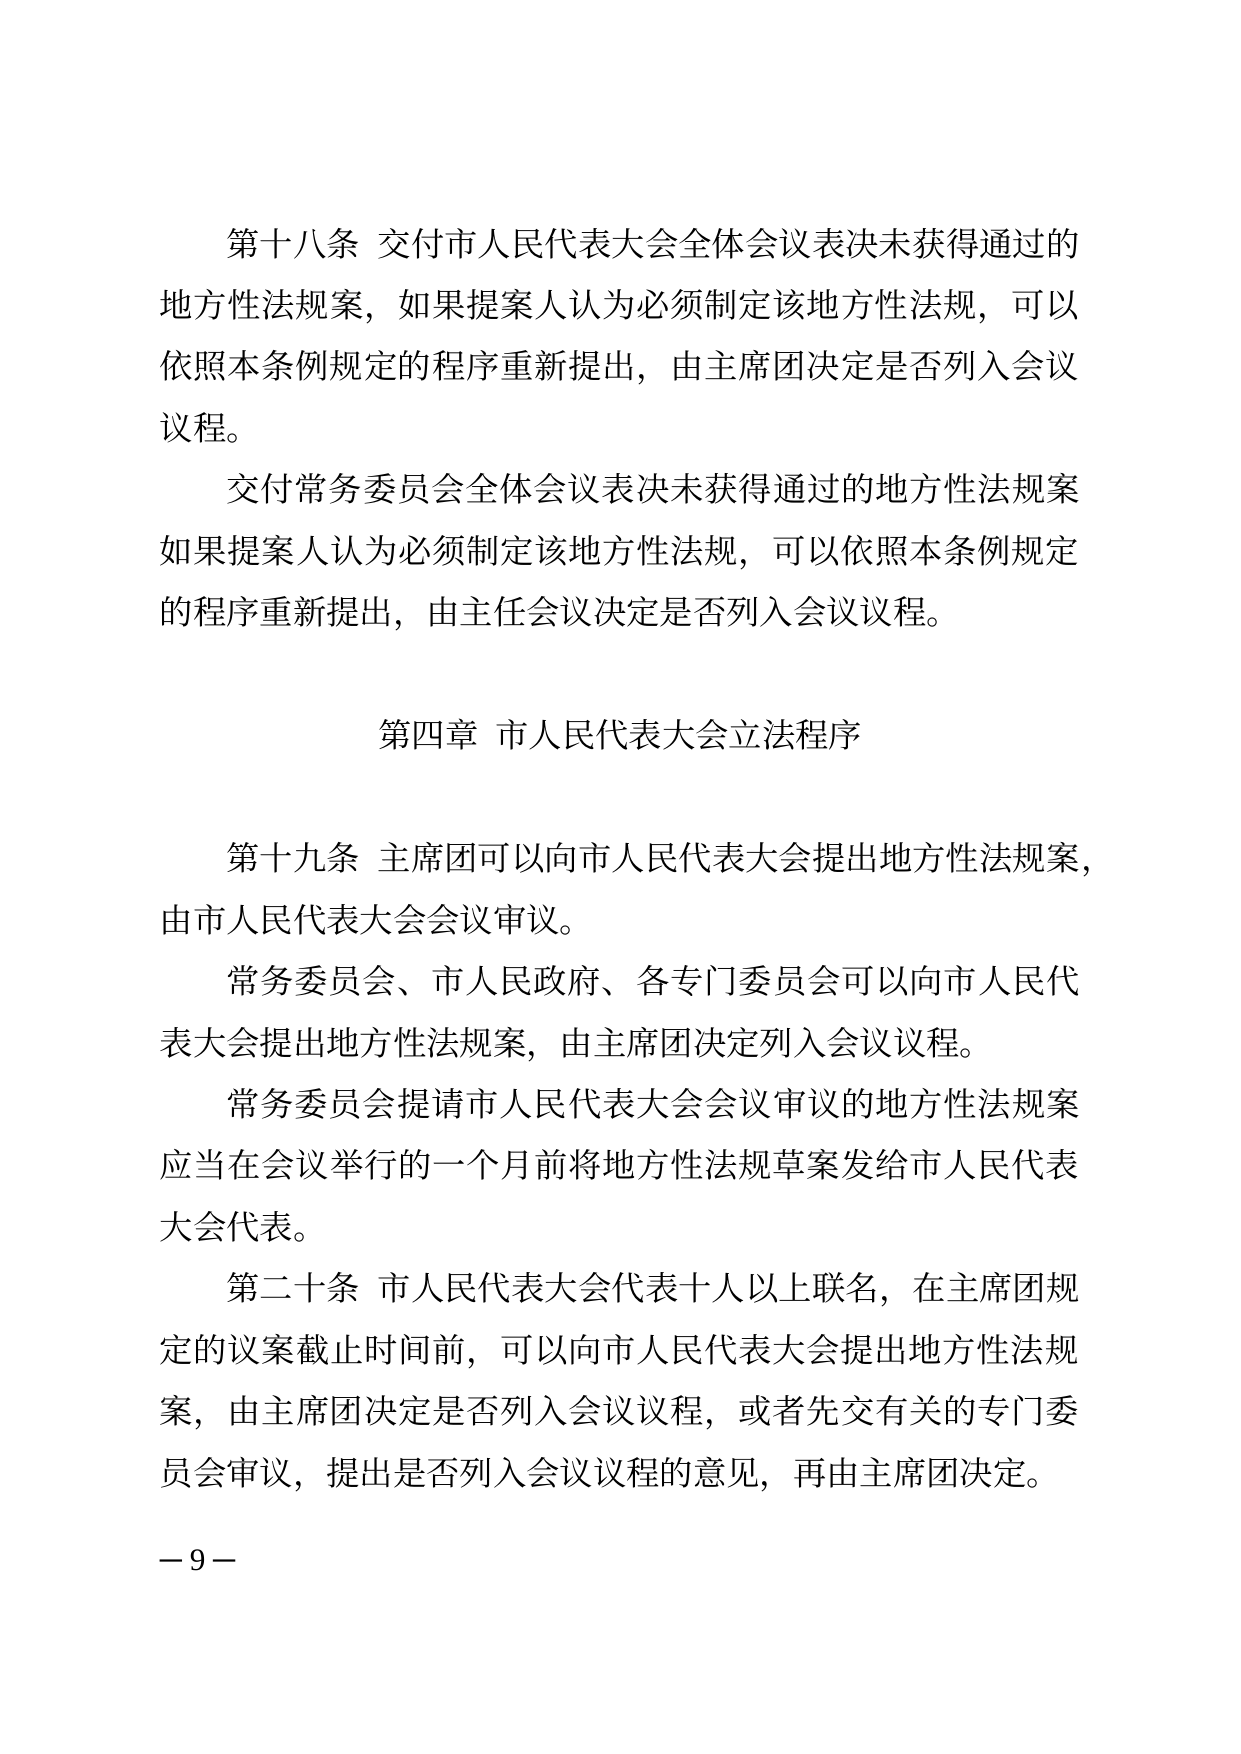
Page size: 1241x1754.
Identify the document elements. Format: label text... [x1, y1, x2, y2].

text 第十九条 主席团可以向市人民代表大会提出地方性法规案，由市人民代表大会会议审议。 [159, 821, 1081, 944]
text 第十八条 交付市人民代表大会全体会议表决未获得通过的地方性法规案，如果提案人认为必须制定该地方性法规，可以依照本条例规定的程序重新提出，由主席团决定是否列入会议议程。 [159, 207, 1081, 453]
text 交付常务委员会全体会议表决未获得通过的地方性法规案，如果提案人认为必须制定该地方性法规，可以依照本条例规定的程序重新提出，由主任会议决定是否列入会议议程。 [159, 453, 1081, 637]
text 第四章 市人民代表大会立法程序 [159, 698, 1081, 760]
text 第二十条 市人民代表大会代表十人以上联名，在主席团规定的议案截止时间前，可以向市人民代表大会提出地方性法规案，由主席团决定是否列入会议议程，或者先交有关的专门委员会审议，提出是否列入会议议程的意见，再由主席团决定。 [159, 1252, 1081, 1497]
text 常务委员会、市人民政府、各专门委员会可以向市人民代表大会提出地方性法规案，由主席团决定列入会议议程。 [159, 944, 1081, 1067]
text 常务委员会提请市人民代表大会会议审议的地方性法规案，应当在会议举行的一个月前将地方性法规草案发给市人民代表大会代表。 [159, 1067, 1081, 1252]
